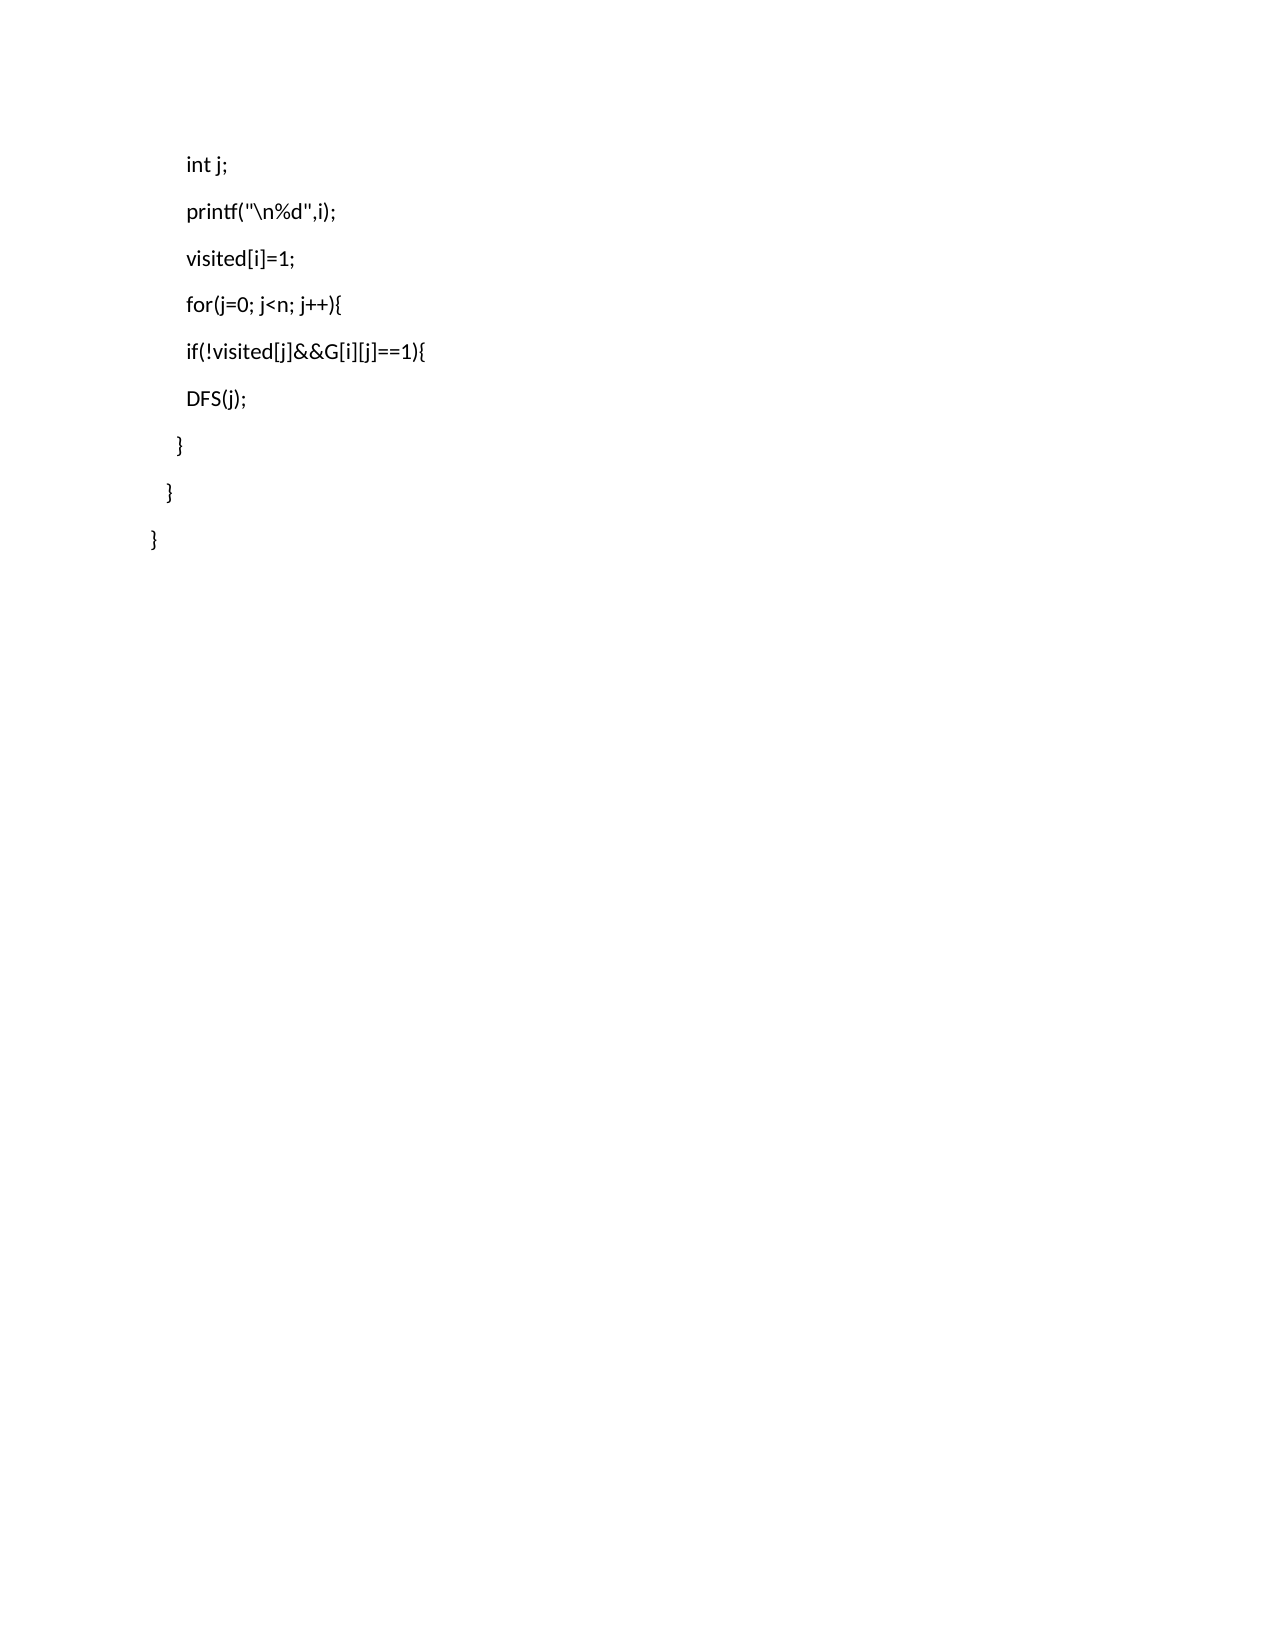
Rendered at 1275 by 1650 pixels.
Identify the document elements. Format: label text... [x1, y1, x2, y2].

text printf("\n%d",i); [150, 197, 1125, 225]
text } [150, 525, 1125, 553]
text } [150, 431, 1125, 459]
text } [150, 478, 1125, 506]
text visited[i]=1; [150, 244, 1125, 272]
text if(!visited[j]&&G[i][j]==1){ [150, 337, 1125, 366]
text int j; [150, 150, 1125, 178]
text for(j=0; j<n; j++){ [150, 291, 1125, 319]
text DFS(j); [150, 384, 1125, 412]
